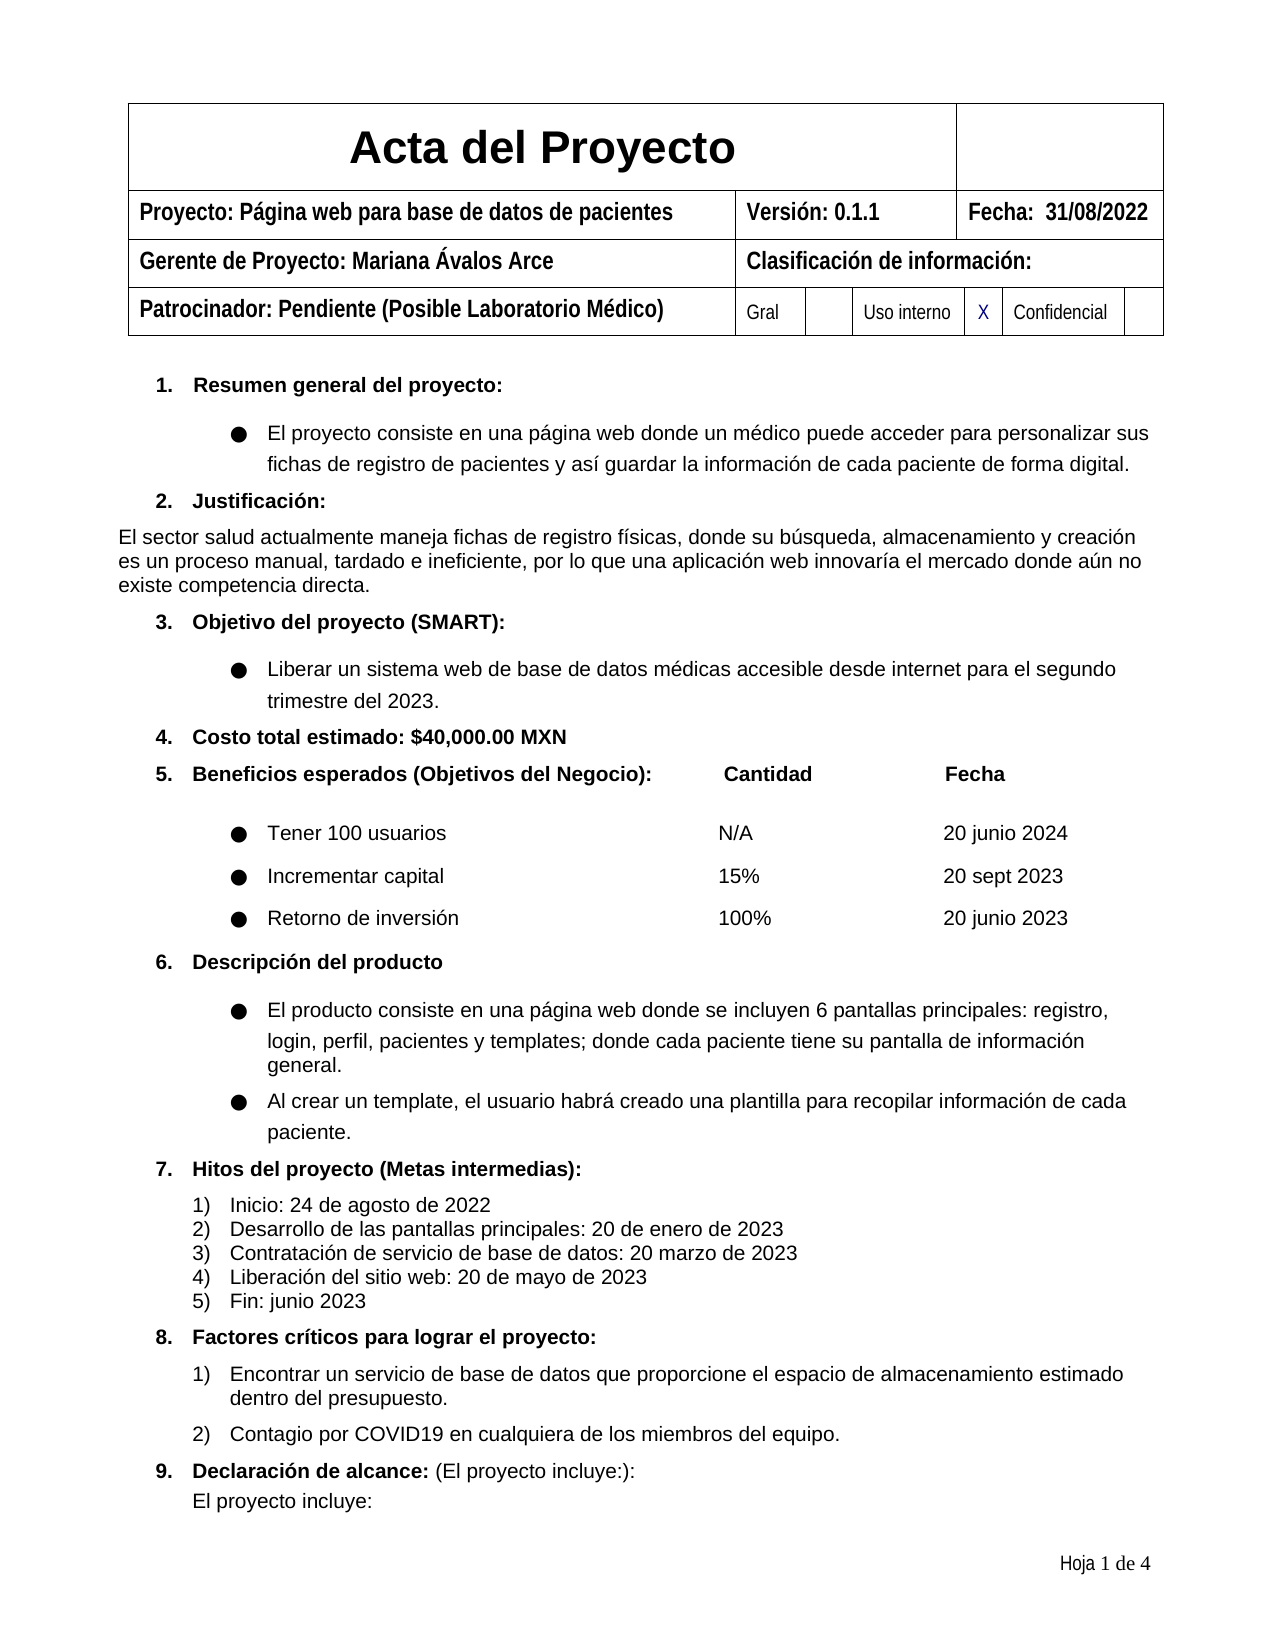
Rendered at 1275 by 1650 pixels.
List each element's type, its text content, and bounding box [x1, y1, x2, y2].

list Contratación de servicio de base de datos: 20 marzo de 2023 [192, 1241, 1151, 1265]
list Costo total estimado: $40,000.00 MXN [155, 725, 1151, 749]
text El proyecto incluye: [192, 1489, 1151, 1513]
list Desarrollo de las pantallas principales: 20 de enero de 2023 [192, 1217, 1151, 1241]
list Al crear un template, el usuario habrá creado una plantilla para recopilar información de cada paciente. [229, 1077, 1151, 1144]
list Contagio por COVID19 en cualquiera de los miembros del equipo. [192, 1422, 1151, 1446]
list Liberar un sistema web de base de datos médicas accesible desde internet para el segundo trimestre del 2023. [229, 646, 1151, 713]
list Inicio: 24 de agosto de 2022 [192, 1193, 1151, 1217]
list Descripción del producto [155, 950, 1151, 974]
list Objetivo del proyecto (SMART): [155, 609, 1151, 633]
list Liberación del sitio web: 20 de mayo de 2023 [192, 1265, 1151, 1289]
list Hitos del proyecto (Metas intermedias): [155, 1156, 1151, 1180]
text El sector salud actualmente maneja fichas de registro físicas, donde su búsqueda, almacenamiento y creación es un proceso manual, tardado e ineficiente, por lo que una aplicación web innovaría el mercado donde aún no existe competencia directa. [118, 525, 1151, 597]
list Incrementar capital 15% 20 sept 2023 [229, 852, 1151, 895]
list Retorno de inversión 100% 20 junio 2023 [229, 895, 1151, 938]
list Declaración de alcance: (El proyecto incluye:): [155, 1458, 1151, 1482]
list El producto consiste en una página web donde se incluyen 6 pantallas principales: registro, login, perfil, pacientes y templates; donde cada paciente tiene su pantalla de información general. [229, 987, 1151, 1077]
list Factores críticos para lograr el proyecto: [155, 1325, 1151, 1349]
list Tener 100 usuarios N/A 20 junio 2024 [229, 809, 1151, 852]
list Resumen general del proyecto: [156, 373, 1151, 397]
list Encontrar un servicio de base de datos que proporcione el espacio de almacenamiento estimado dentro del presupuesto. [192, 1362, 1151, 1409]
list Beneficios esperados (Objetivos del Negocio): Cantidad Fecha [155, 762, 1151, 786]
list Justificación: [155, 489, 1151, 513]
list El proyecto consiste en una página web donde un médico puede acceder para personalizar sus fichas de registro de pacientes y así guardar la información de cada paciente de forma digital. [229, 409, 1151, 476]
list Fin: junio 2023 [192, 1289, 1151, 1313]
